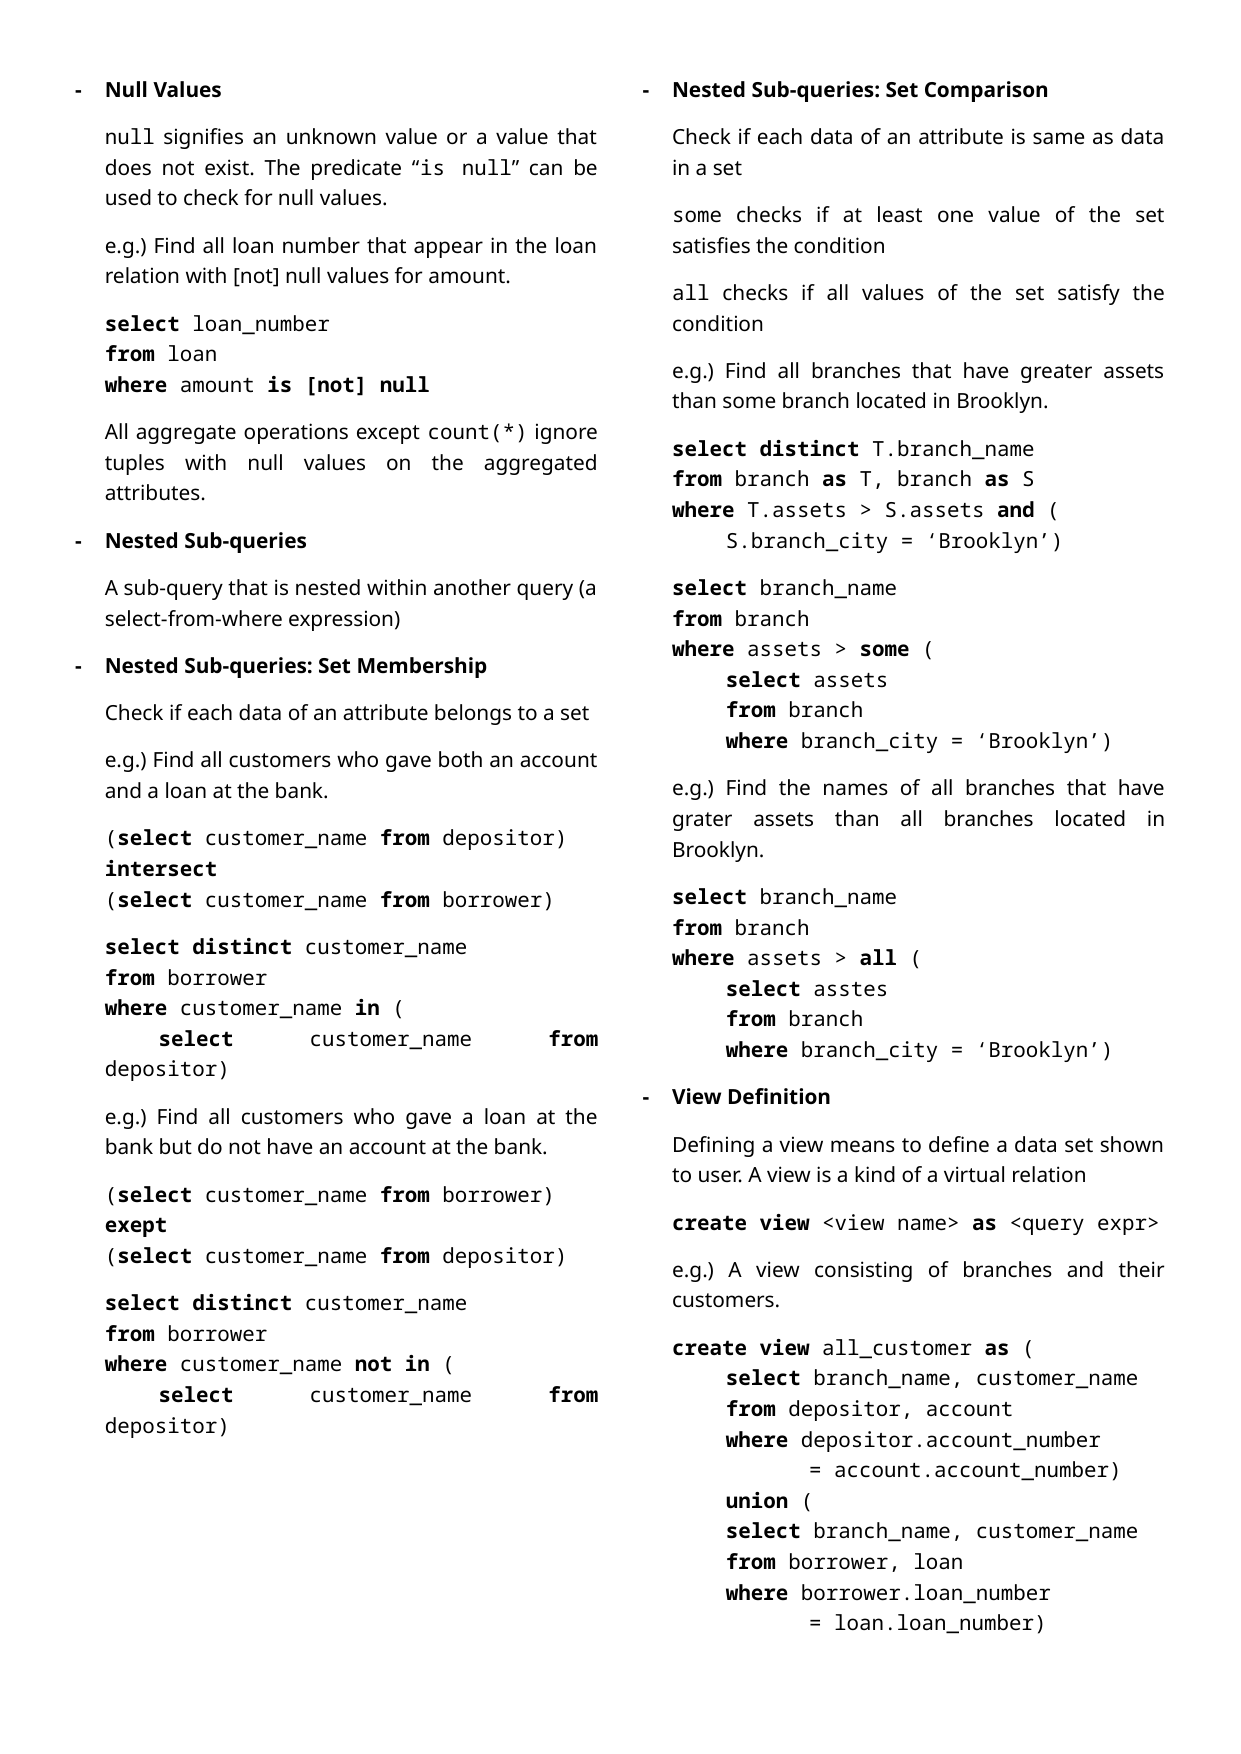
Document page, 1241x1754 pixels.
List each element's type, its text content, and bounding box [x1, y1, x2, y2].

list select branch_name from branch where assets > some ( select assets from branch where branch_city = ‘Brooklyn’) [672, 573, 1165, 755]
list e.g.) Find all branches that have greater assets than some branch located in Brooklyn. [672, 356, 1165, 415]
list create view all_customer as ( select branch_name, customer_name from depositor, account where depositor.account_number = account.account_number) union ( select branch_name, customer_name from borrower, loan where borrower.loan_number = loan.loan_number) [672, 1333, 1165, 1637]
list Null Values [75, 75, 598, 103]
list select branch_name from branch where assets > all ( select asstes from branch where branch_city = ‘Brooklyn’) [672, 882, 1165, 1064]
list View Definition [642, 1082, 1165, 1111]
list null signifies an unknown value or a value that does not exist. The predicate “is null” can be used to check for null values. [104, 122, 598, 212]
list (select customer_name from borrower) exept (select customer_name from depositor) [104, 1180, 598, 1269]
list select distinct T.branch_name from branch as T, branch as S where T.assets > S.assets and ( S.branch_city = ‘Brooklyn’) [672, 434, 1165, 554]
list e.g.) A view consisting of branches and their customers. [672, 1255, 1165, 1314]
list some checks if at least one value of the set satisfies the condition [672, 200, 1165, 259]
list create view <view name> as <query expr> [672, 1208, 1165, 1236]
list select distinct customer_name from borrower where customer_name in ( select customer_name from depositor) [104, 932, 598, 1083]
list (select customer_name from depositor) intersect (select customer_name from borrower) [104, 823, 598, 913]
list Nested Sub-queries: Set Membership [75, 651, 598, 679]
list A sub-query that is nested within another query (a select-from-where expression) [104, 573, 598, 632]
list Defining a view means to define a data set shown to user. A view is a kind of a virtual relation [672, 1130, 1165, 1189]
list e.g.) Find all customers who gave both an account and a loan at the bank. [104, 746, 598, 805]
list e.g.) Find the names of all branches that have grater assets than all branches located in Brooklyn. [672, 773, 1165, 863]
list e.g.) Find all customers who gave a loan at the bank but do not have an account at the bank. [104, 1102, 598, 1161]
list Check if each data of an attribute is same as data in a set [672, 122, 1165, 181]
list select distinct customer_name from borrower where customer_name not in ( select customer_name from depositor) [104, 1288, 598, 1439]
list Nested Sub-queries [75, 526, 598, 554]
list Check if each data of an attribute belongs to a set [104, 698, 598, 727]
list all checks if all values of the set satisfy the condition [672, 278, 1165, 337]
list Nested Sub-queries: Set Comparison [642, 75, 1165, 103]
list e.g.) Find all loan number that appear in the loan relation with [not] null values for amount. [104, 231, 598, 290]
list All aggregate operations except count(*) ignore tuples with null values on the aggregated attributes. [104, 417, 598, 507]
list select loan_number from loan where amount is [not] null [104, 309, 598, 398]
